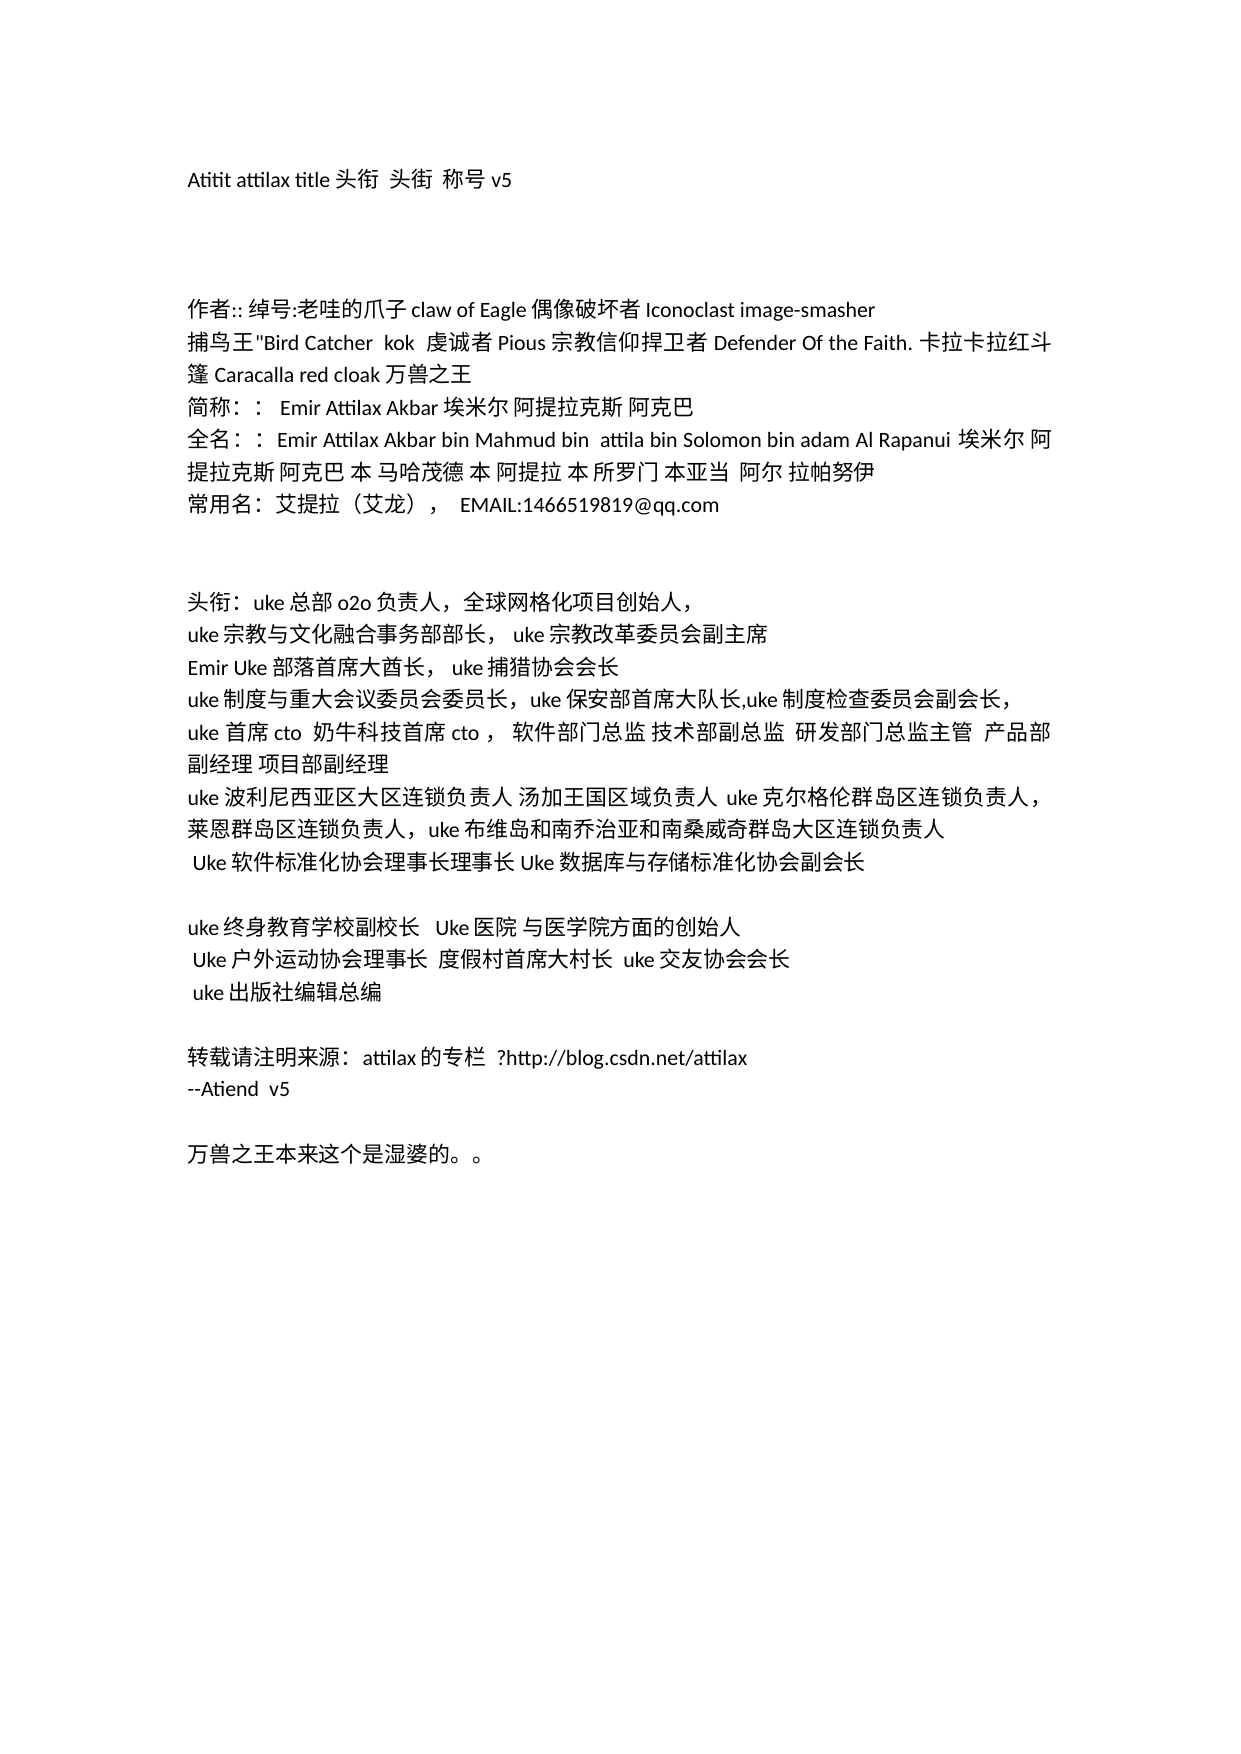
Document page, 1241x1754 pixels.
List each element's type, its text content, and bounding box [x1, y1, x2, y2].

text uke波利尼西亚区大区连锁负责人 汤加王国区域负责人 uke克尔格伦群岛区连锁负责人，莱恩群岛区连锁负责人，uke布维岛和南乔治亚和南桑威奇群岛大区连锁负责人 [187, 779, 1053, 844]
text 全名：：Emir Attilax Akbar bin Mahmud bin attila bin Solomon bin adam Al Rapanui 埃米尔 阿提拉克斯 阿克巴 本 马哈茂德 本 阿提拉 本 所罗门 本亚当 阿尔 拉帕努伊 [187, 422, 1053, 487]
text Emir Uke部落首席大酋长， uke捕猎协会会长 [187, 649, 1053, 682]
text uke制度与重大会议委员会委员长，uke保安部首席大队长,uke制度检查委员会副会长， [187, 682, 1053, 714]
text Atitit attilax title 头衔 头街 称号 v5 [187, 162, 1053, 194]
text --Atiend v5 [187, 1072, 1053, 1104]
text uke 首席cto 奶牛科技首席cto ， 软件部门总监 技术部副总监 研发部门总监主管 产品部副经理 项目部副经理 [187, 714, 1053, 779]
text Uke软件标准化协会理事长理事长 Uke 数据库与存储标准化协会副会长 [187, 844, 1053, 877]
text Uke 户外运动协会理事长 度假村首席大村长 uke交友协会会长 [187, 942, 1053, 974]
text uke出版社编辑总编 [187, 974, 1053, 1007]
text 作者:: 绰号:老哇的爪子claw of Eagle 偶像破坏者Iconoclast image-smasher [187, 292, 1053, 324]
text 常用名：艾提拉（艾龙）， EMAIL:1466519819@qq.com [187, 487, 1053, 519]
text uke终身教育学校副校长 Uke医院 与医学院方面的创始人 [187, 909, 1053, 942]
text 捕鸟王"Bird Catcher kok 虔诚者Pious 宗教信仰捍卫者 Defender Of the Faith. 卡拉卡拉红斗篷 Caracalla red cloak 万兽之王 [187, 324, 1053, 389]
text 头衔：uke总部o2o负责人，全球网格化项目创始人， [187, 584, 1053, 617]
text 转载请注明来源：attilax的专栏 ?http://blog.csdn.net/attilax [187, 1039, 1053, 1072]
text 简称：： Emir Attilax Akbar 埃米尔 阿提拉克斯 阿克巴 [187, 389, 1053, 422]
text uke宗教与文化融合事务部部长， uke宗教改革委员会副主席 [187, 617, 1053, 649]
text 万兽之王本来这个是湿婆的。。 [187, 1137, 1053, 1169]
